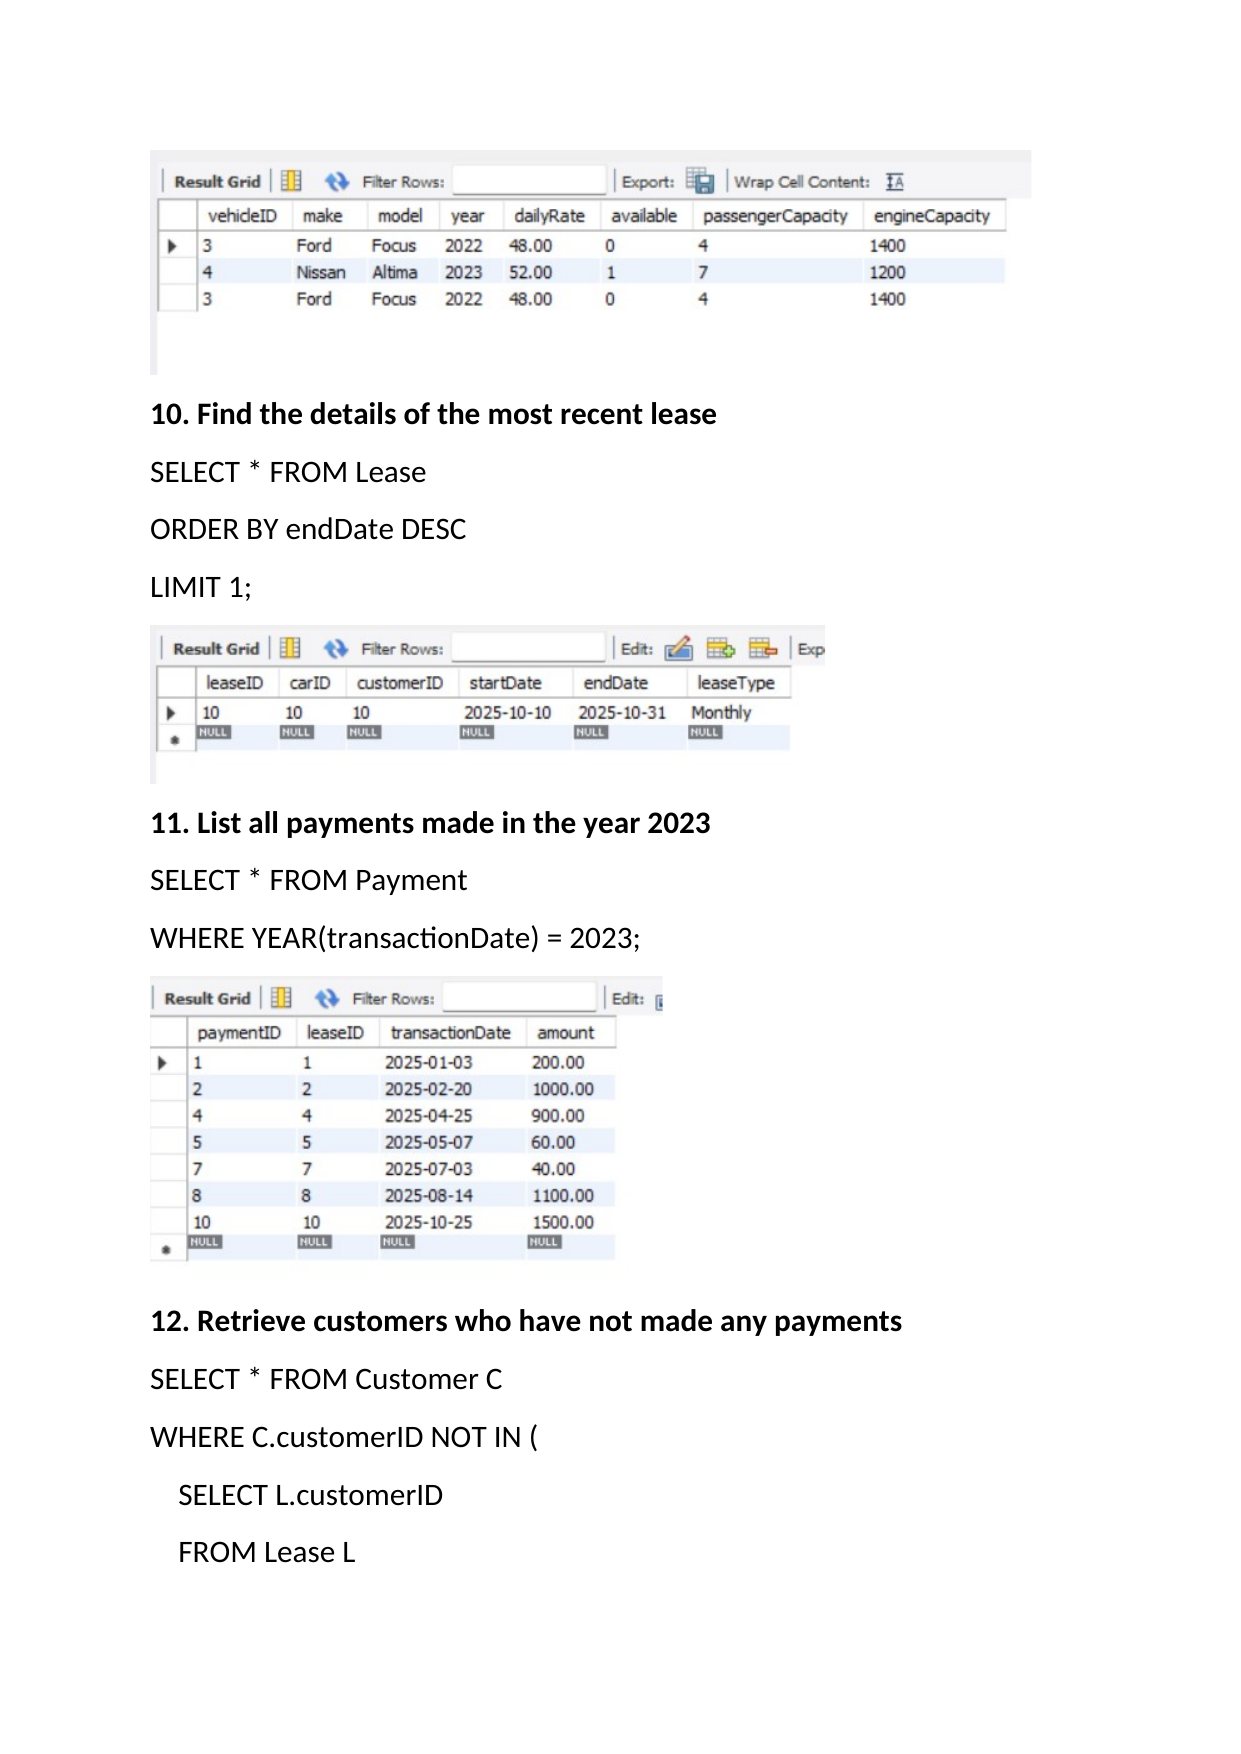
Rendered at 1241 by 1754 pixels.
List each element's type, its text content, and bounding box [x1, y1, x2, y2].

text 10. Find the details of the most recent lease [150, 394, 1090, 432]
text SELECT * FROM Lease [150, 452, 1090, 490]
picture [150, 150, 1032, 375]
text SELECT * FROM Payment [150, 861, 1090, 899]
text ORDER BY endDate DESC [150, 509, 1090, 548]
text WHERE YEAR(transactionDate) = 2023; [150, 918, 1090, 956]
text SELECT L.customerID [150, 1475, 1090, 1513]
picture [150, 625, 826, 784]
text LIMIT 1; [150, 567, 1090, 605]
picture [150, 976, 663, 1283]
text 11. List all payments made in the year 2023 [150, 803, 1090, 841]
text 12. Retrieve customers who have not made any payments [150, 1301, 1090, 1339]
text WHERE C.customerID NOT IN ( [150, 1417, 1090, 1455]
text SELECT * FROM Customer C [150, 1359, 1090, 1397]
text FROM Lease L [150, 1532, 1090, 1571]
